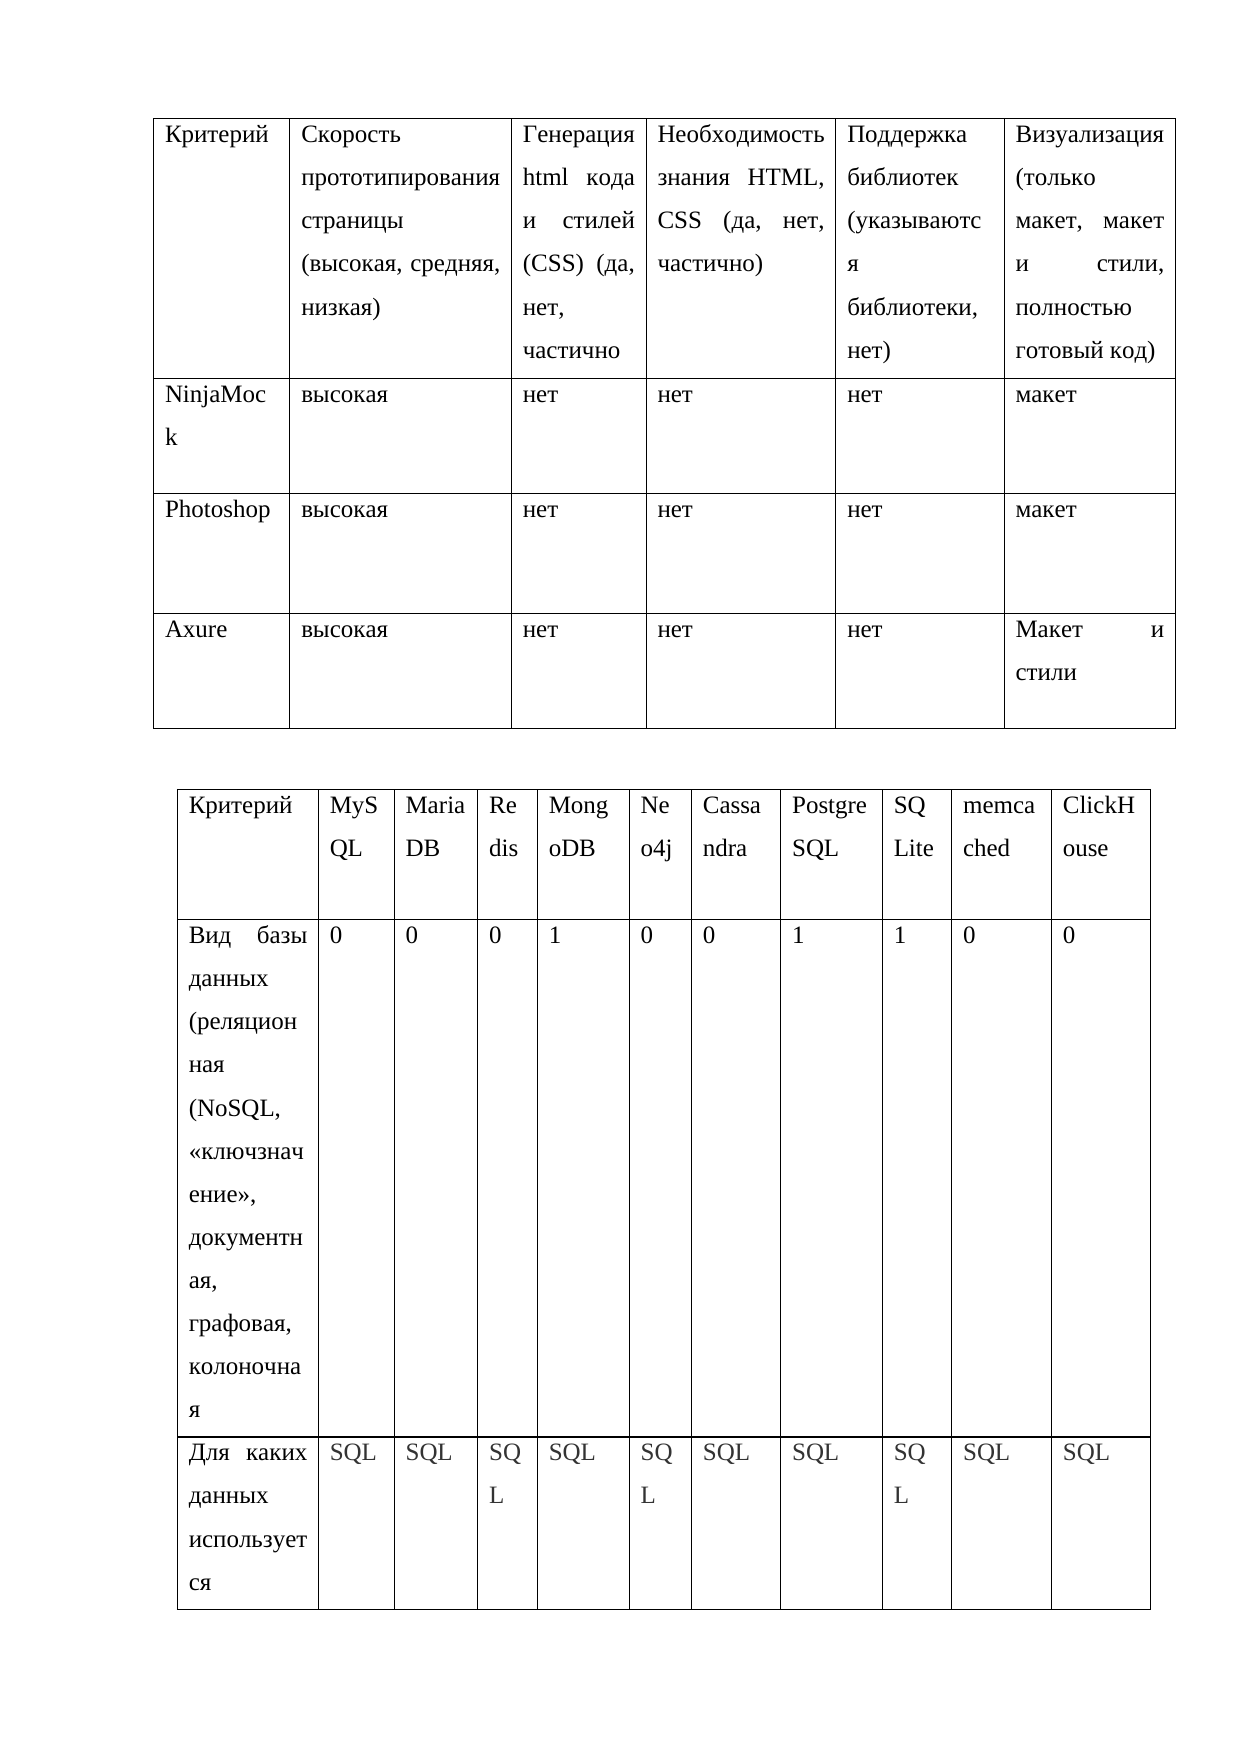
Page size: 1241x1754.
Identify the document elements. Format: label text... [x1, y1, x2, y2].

table_cell макет [1005, 494, 1175, 613]
table_header Neo4j [630, 790, 691, 919]
table_cell 0 [952, 920, 1051, 1436]
table_cell SQL [478, 1438, 537, 1609]
table_cell нет [647, 379, 835, 493]
table_header Визуализация (только макет, макет и стили, полностью готовый код) [1005, 119, 1175, 378]
table_cell Вид базы данных (реляционная (NoSQL, «ключзначение», документная, графовая, колоночная [178, 920, 318, 1436]
table_header Необходимость знания HTML, CSS (да, нет, частично) [647, 119, 835, 378]
table_cell 0 [692, 920, 780, 1436]
table_cell Для каких данных используется [178, 1438, 318, 1609]
table_header ClickHouse [1052, 790, 1150, 919]
table_cell 1 [538, 920, 629, 1436]
table_cell нет [512, 614, 646, 728]
table_header Критерий [178, 790, 318, 919]
table_cell нет [512, 494, 646, 613]
table_header Redis [478, 790, 537, 919]
table_cell SQL [952, 1438, 1051, 1609]
table_cell нет [647, 614, 835, 728]
table_cell высокая [290, 494, 511, 613]
table_cell SQL [395, 1438, 477, 1609]
table_cell 0 [319, 920, 394, 1436]
table_cell высокая [290, 379, 511, 493]
table_header Cassandra [692, 790, 780, 919]
table_cell нет [836, 614, 1004, 728]
table_header MariaDB [395, 790, 477, 919]
table_header memcached [952, 790, 1051, 919]
table_header Генерация html кода и стилей (CSS) (да, нет, частично [512, 119, 646, 378]
table_cell SQL [781, 1438, 882, 1609]
table_header PostgreSQL [781, 790, 882, 919]
table_cell макет [1005, 379, 1175, 493]
table_cell Axure [154, 614, 289, 728]
table_header SQLite [883, 790, 951, 919]
table_cell 1 [883, 920, 951, 1436]
table_cell SQL [692, 1438, 780, 1609]
table_cell 0 [478, 920, 537, 1436]
table_header Поддержка библиотек (указываются библиотеки, нет) [836, 119, 1004, 378]
table_header MongoDB [538, 790, 629, 919]
table_header Критерий [154, 119, 289, 378]
table_header MySQL [319, 790, 394, 919]
table_cell 1 [781, 920, 882, 1436]
table_cell SQL [630, 1438, 691, 1609]
table_cell SQL [883, 1438, 951, 1609]
table_cell нет [836, 379, 1004, 493]
table_cell Макет и стили [1005, 614, 1175, 728]
table_cell 0 [630, 920, 691, 1436]
table_cell NinjaMock [154, 379, 289, 493]
table_cell 0 [1052, 920, 1150, 1436]
table_cell высокая [290, 614, 511, 728]
table_header Скорость прототипирования страницы (высокая, средняя, низкая) [290, 119, 511, 378]
table_cell SQL [1052, 1438, 1150, 1609]
table_cell нет [512, 379, 646, 493]
table_cell SQL [538, 1438, 629, 1609]
table_cell нет [647, 494, 835, 613]
table_cell нет [836, 494, 1004, 613]
table_cell SQL [319, 1438, 394, 1609]
table_cell Photoshop [154, 494, 289, 613]
table_cell 0 [395, 920, 477, 1436]
